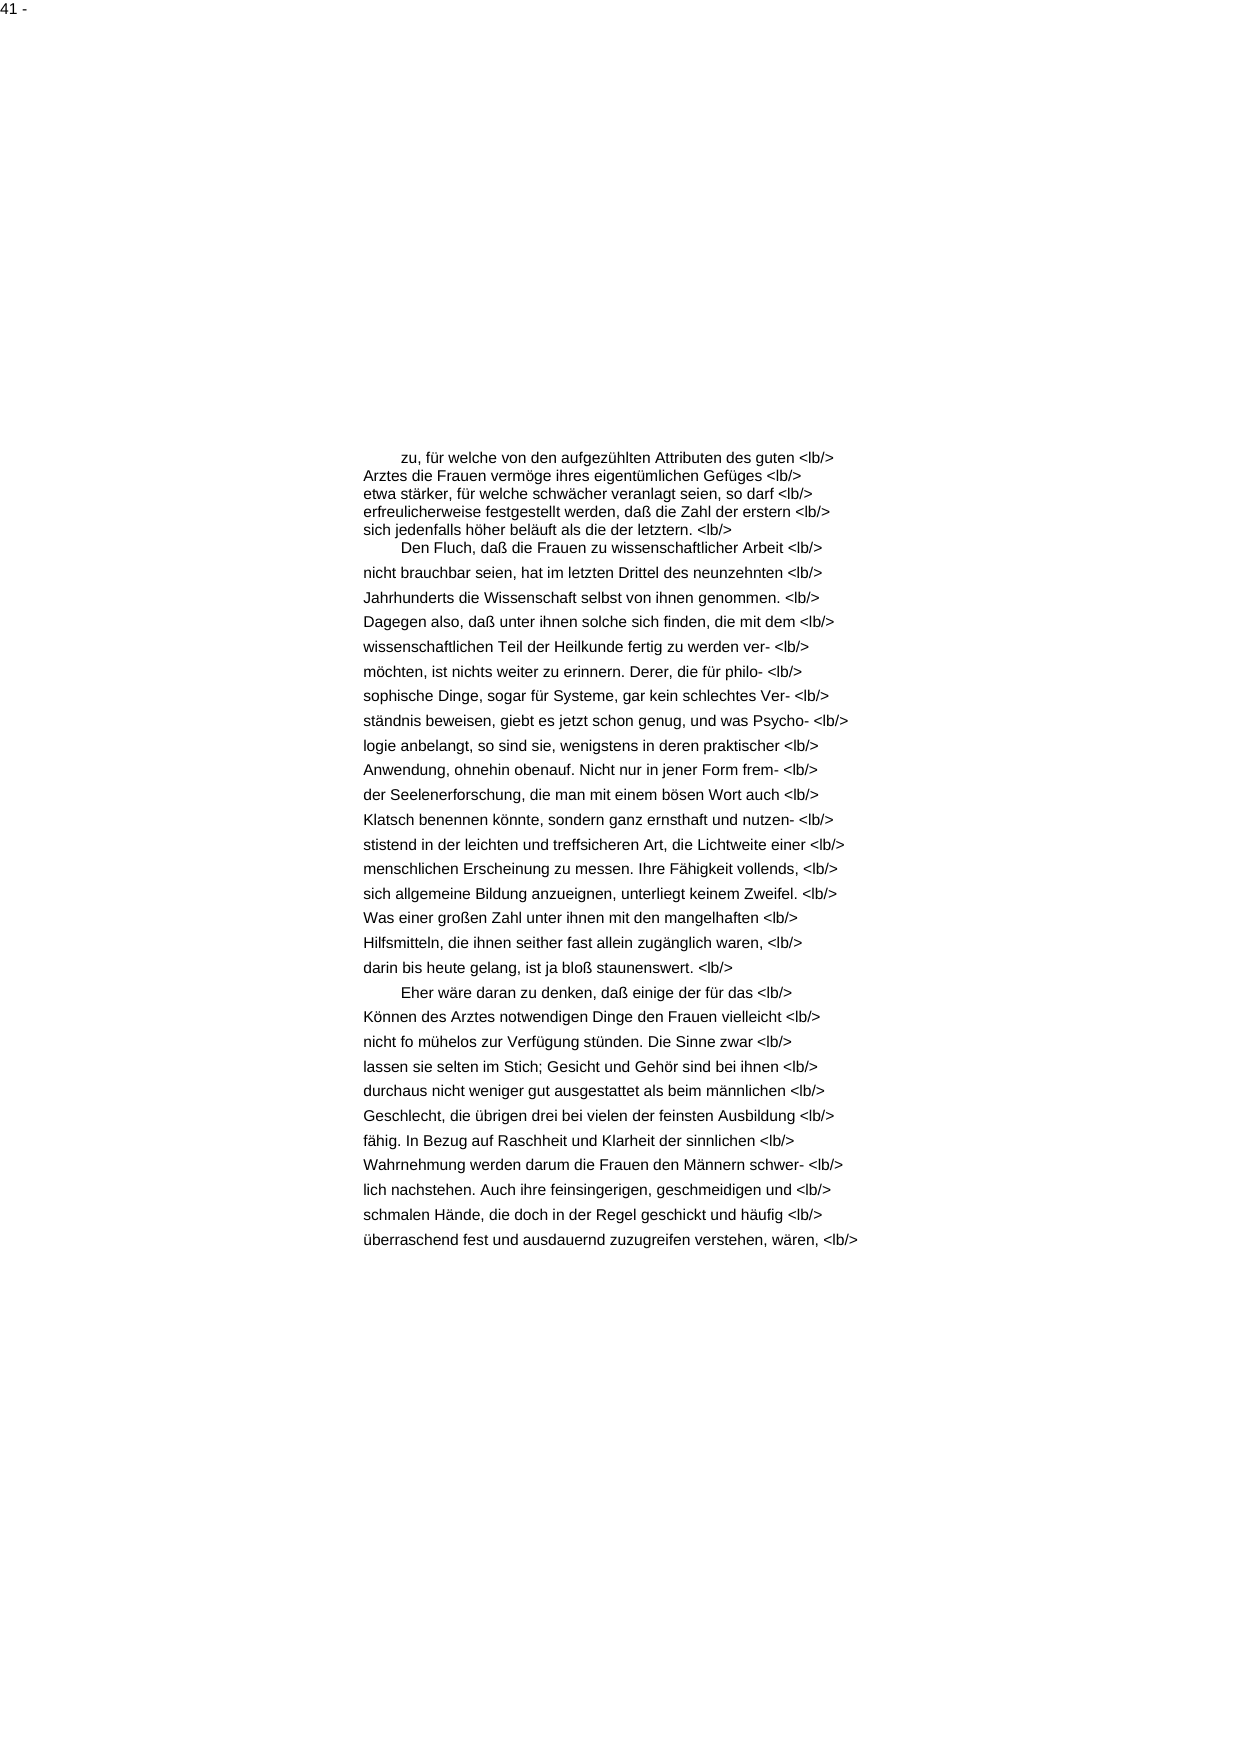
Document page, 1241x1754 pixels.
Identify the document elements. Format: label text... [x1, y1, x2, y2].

text Wendet man nun die Frage wieder rückwärts und sieht <lb/>zu, für welche von den aufgezühlten Attributen des guten <lb/> Arztes die Frauen vermöge ihres eigentümlichen Gefüges <lb/> etwa stärker, für welche schwächer veranlagt seien, so darf <lb/> erfreulicherweise festgestellt werden, daß die Zahl der erstern <lb/> sich jedenfalls höher beläuft als die der letztern. <lb/> [363, 449, 874, 539]
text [363, 983, 874, 1248]
text Den Fluch, daß die Frauen zu wissenschaftlicher Arbeit <lb/> nicht brauchbar seien, hat im letzten Drittel des neunzehnten <lb/> Jahrhunderts die Wissenschaft selbst von ihnen genommen. <lb/> Dagegen also, daß unter ihnen solche sich finden, die mit dem <lb/> wissenschaftlichen Teil der Heilkunde fertig zu werden ver- <lb/> möchten, ist nichts weiter zu erinnern. Derer, die für philo- <lb/> sophische Dinge, sogar für Systeme, gar kein schlechtes Ver- <lb/> ständnis beweisen, giebt es jetzt schon genug, und was Psycho- <lb/> logie anbelangt, so sind sie, wenigstens in deren praktischer <lb/> Anwendung, ohnehin obenauf. Nicht nur in jener Form frem- <lb/> der Seelenerforschung, die man mit einem bösen Wort auch <lb/> Klatsch benennen könnte, sondern ganz ernsthaft und nutzen- <lb/> stistend in der leichten und treffsicheren Art, die Lichtweite einer <lb/> menschlichen Erscheinung zu messen. Ihre Fähigkeit vollends, <lb/> sich allgemeine Bildung anzueignen, unterliegt keinem Zweifel. <lb/> Was einer großen Zahl unter ihnen mit den mangelhaften <lb/> Hilfsmitteln, die ihnen seither fast allein zugänglich waren, <lb/> darin bis heute gelang, ist ja bloß staunenswert. <lb/> [363, 539, 874, 977]
